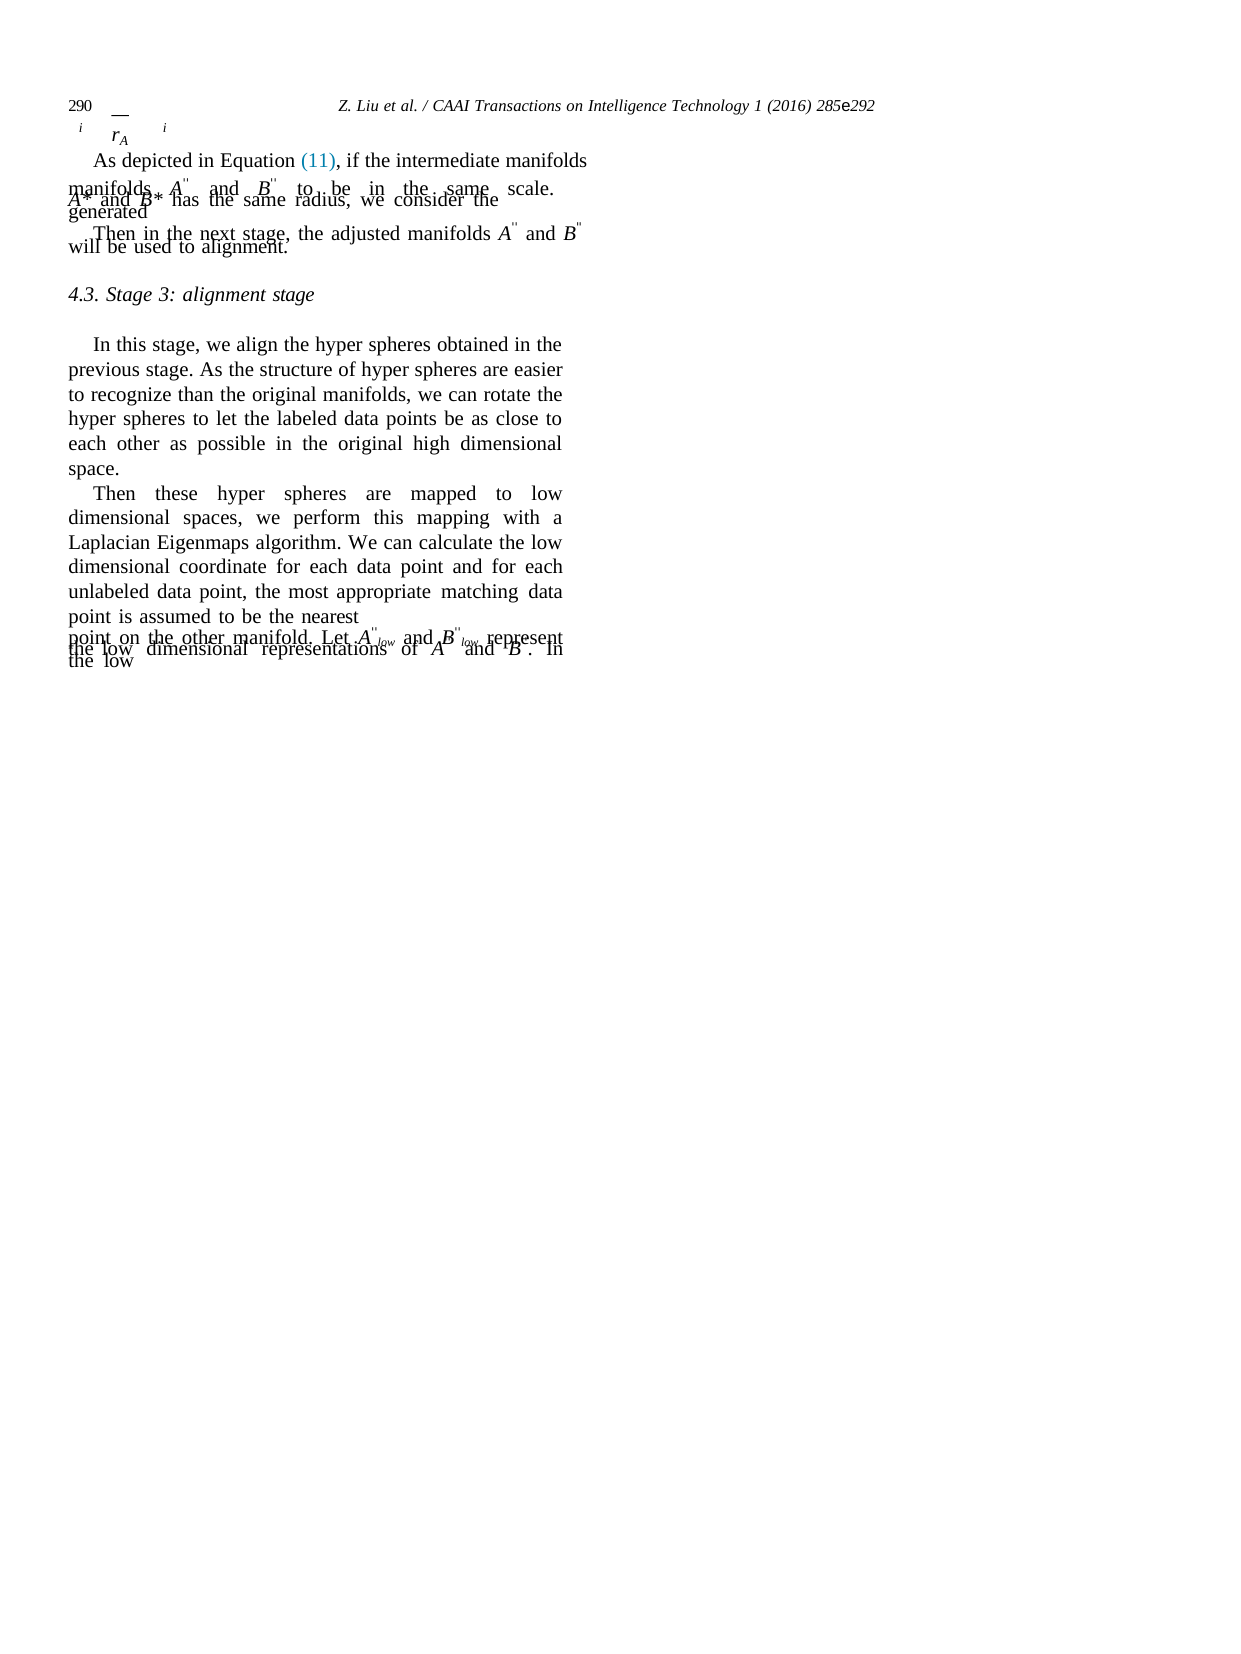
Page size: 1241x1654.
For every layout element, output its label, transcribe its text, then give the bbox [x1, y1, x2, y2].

text As depicted in Equation (11), if the intermediate manifolds [93, 147, 595, 172]
text i rA i [78, 117, 595, 137]
text Then these hyper spheres are mapped to low dimensional spaces, we perform this mapping with a Laplacian Eigenmaps algorithm. We can calculate the low dimensional coordinate for each data point and for each unlabeled data point, the most appropriate matching data point is assumed to be the nearest [68, 480, 563, 628]
text Then in the next stage, the adjusted manifolds A'' and B'' [93, 223, 595, 244]
text point on the other manifold. Let A''low and B''low represent the low dimensional representations of A'' and B''. In the low [68, 634, 563, 672]
text In this stage, we align the hyper spheres obtained in the previous stage. As the structure of hyper spheres are easier to recognize than the original manifolds, we can rotate the hyper spheres to let the labeled data points be as close to each other as possible in the original high dimensional space. [68, 332, 563, 480]
text manifolds A'' and B'' to be in the same scale. A* and B* has the same radius, we consider the generated [68, 186, 563, 223]
text 4.3. Stage 3: alignment stage [68, 282, 595, 306]
